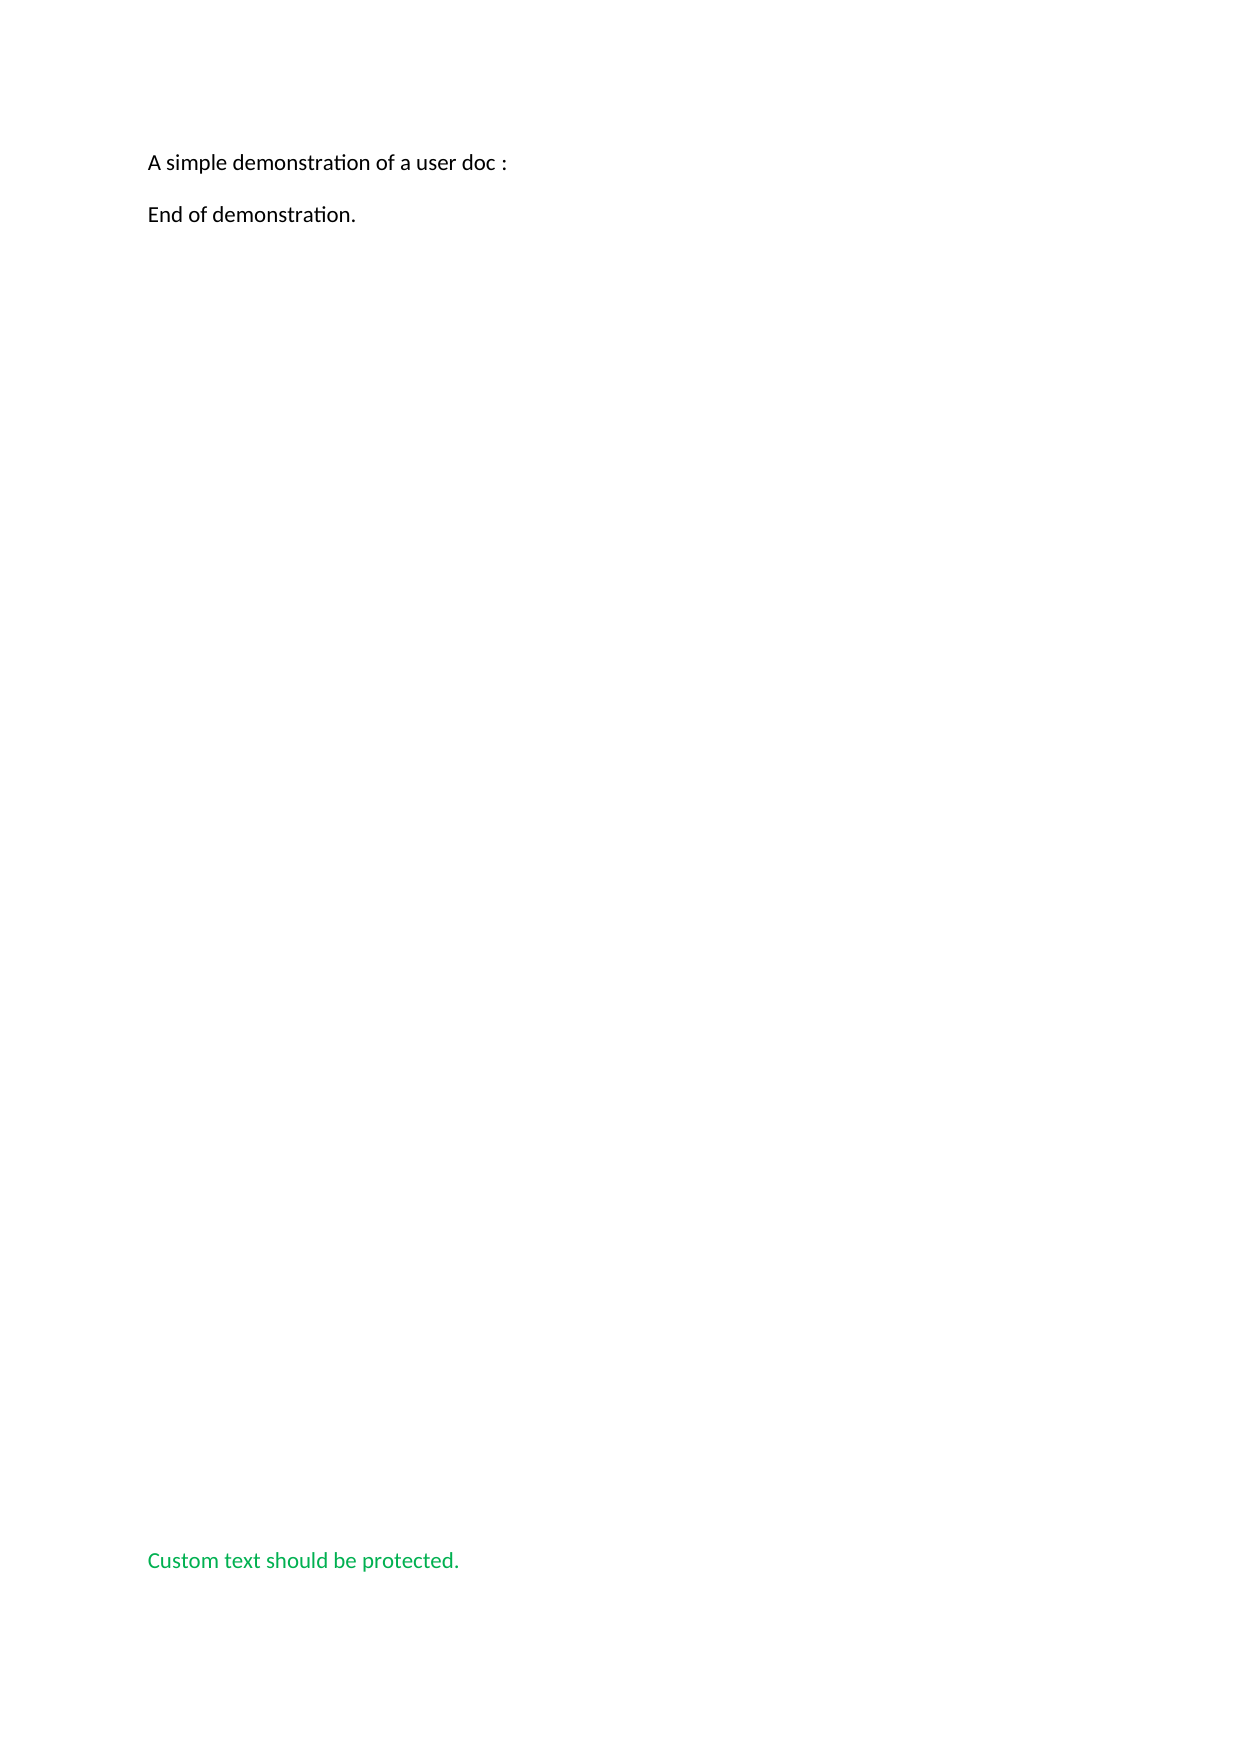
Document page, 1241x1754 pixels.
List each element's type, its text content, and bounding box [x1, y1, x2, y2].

text End of demonstration. [148, 201, 1093, 229]
text A simple demonstration of a user doc : [148, 148, 1093, 176]
